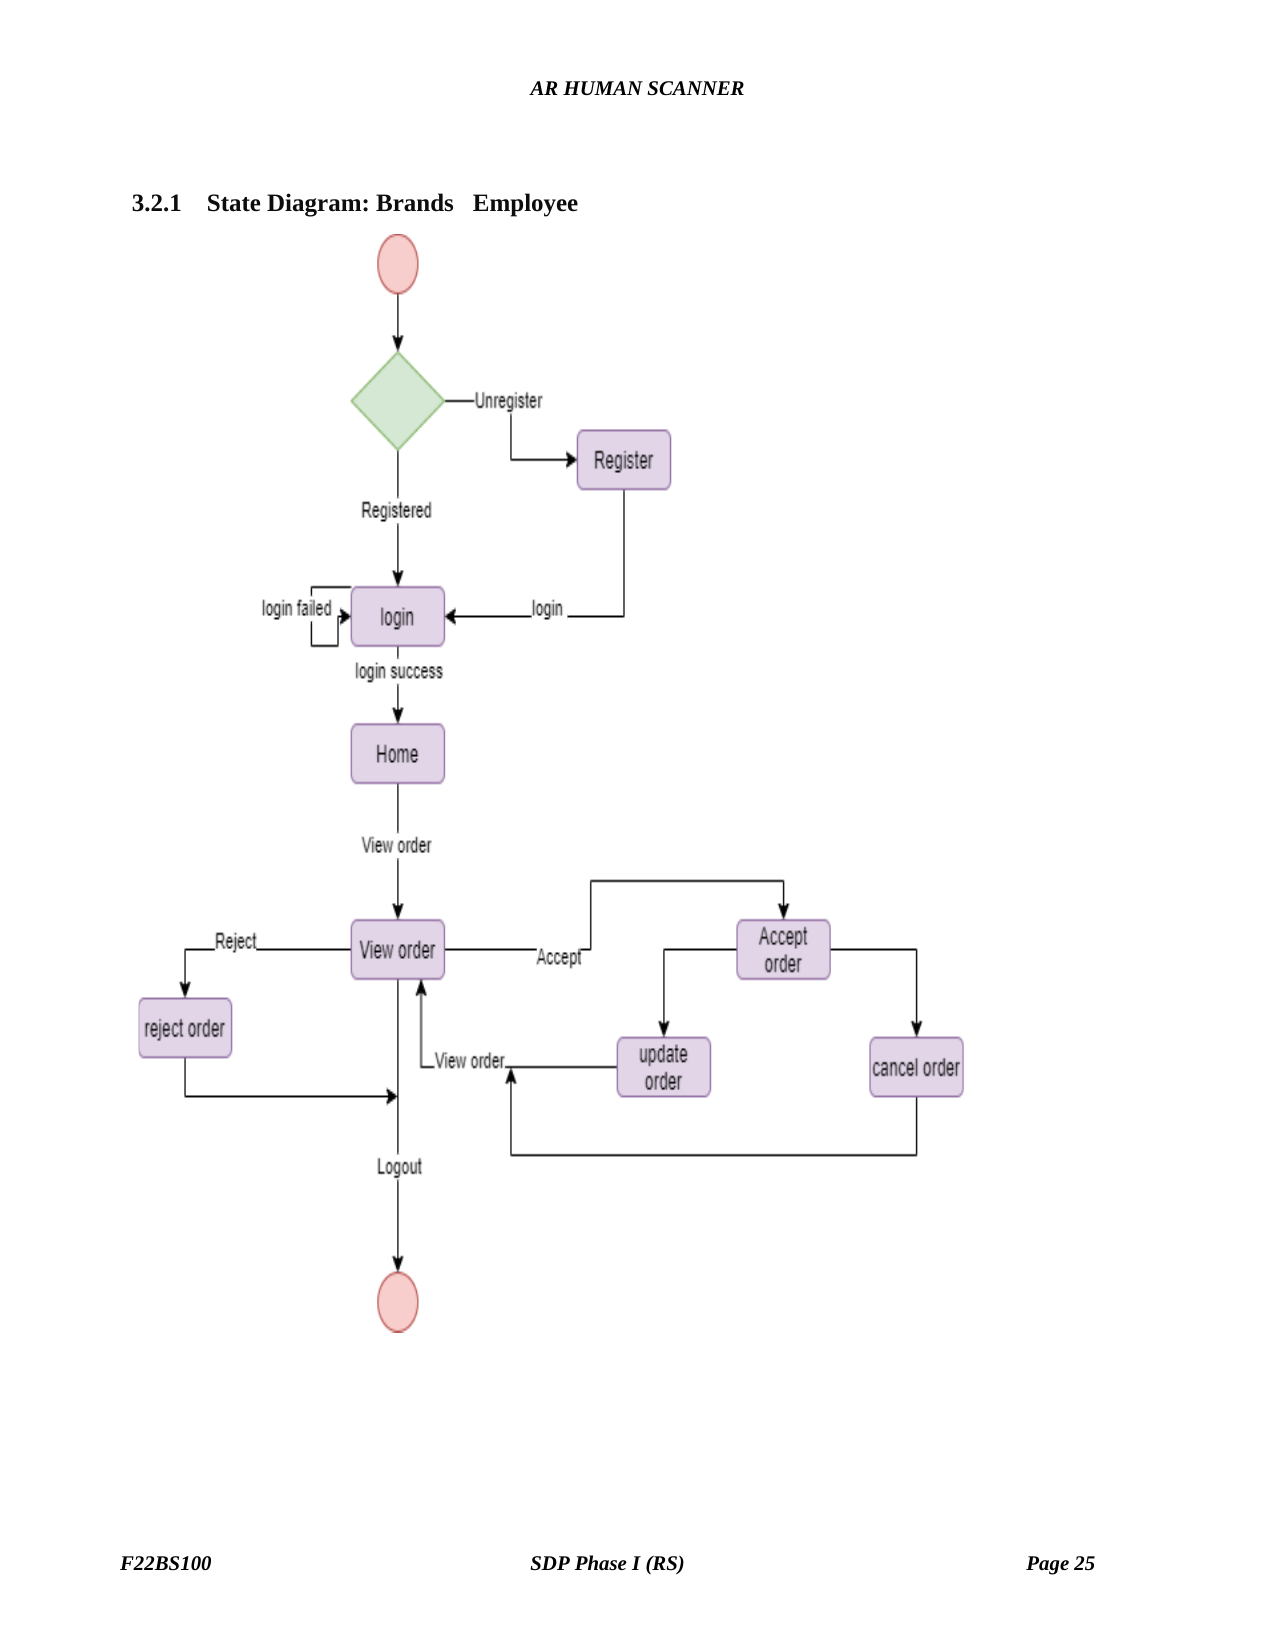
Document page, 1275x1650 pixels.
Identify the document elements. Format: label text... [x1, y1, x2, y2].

list State Diagram: Brands Employee [132, 188, 1155, 217]
picture [138, 234, 964, 1333]
